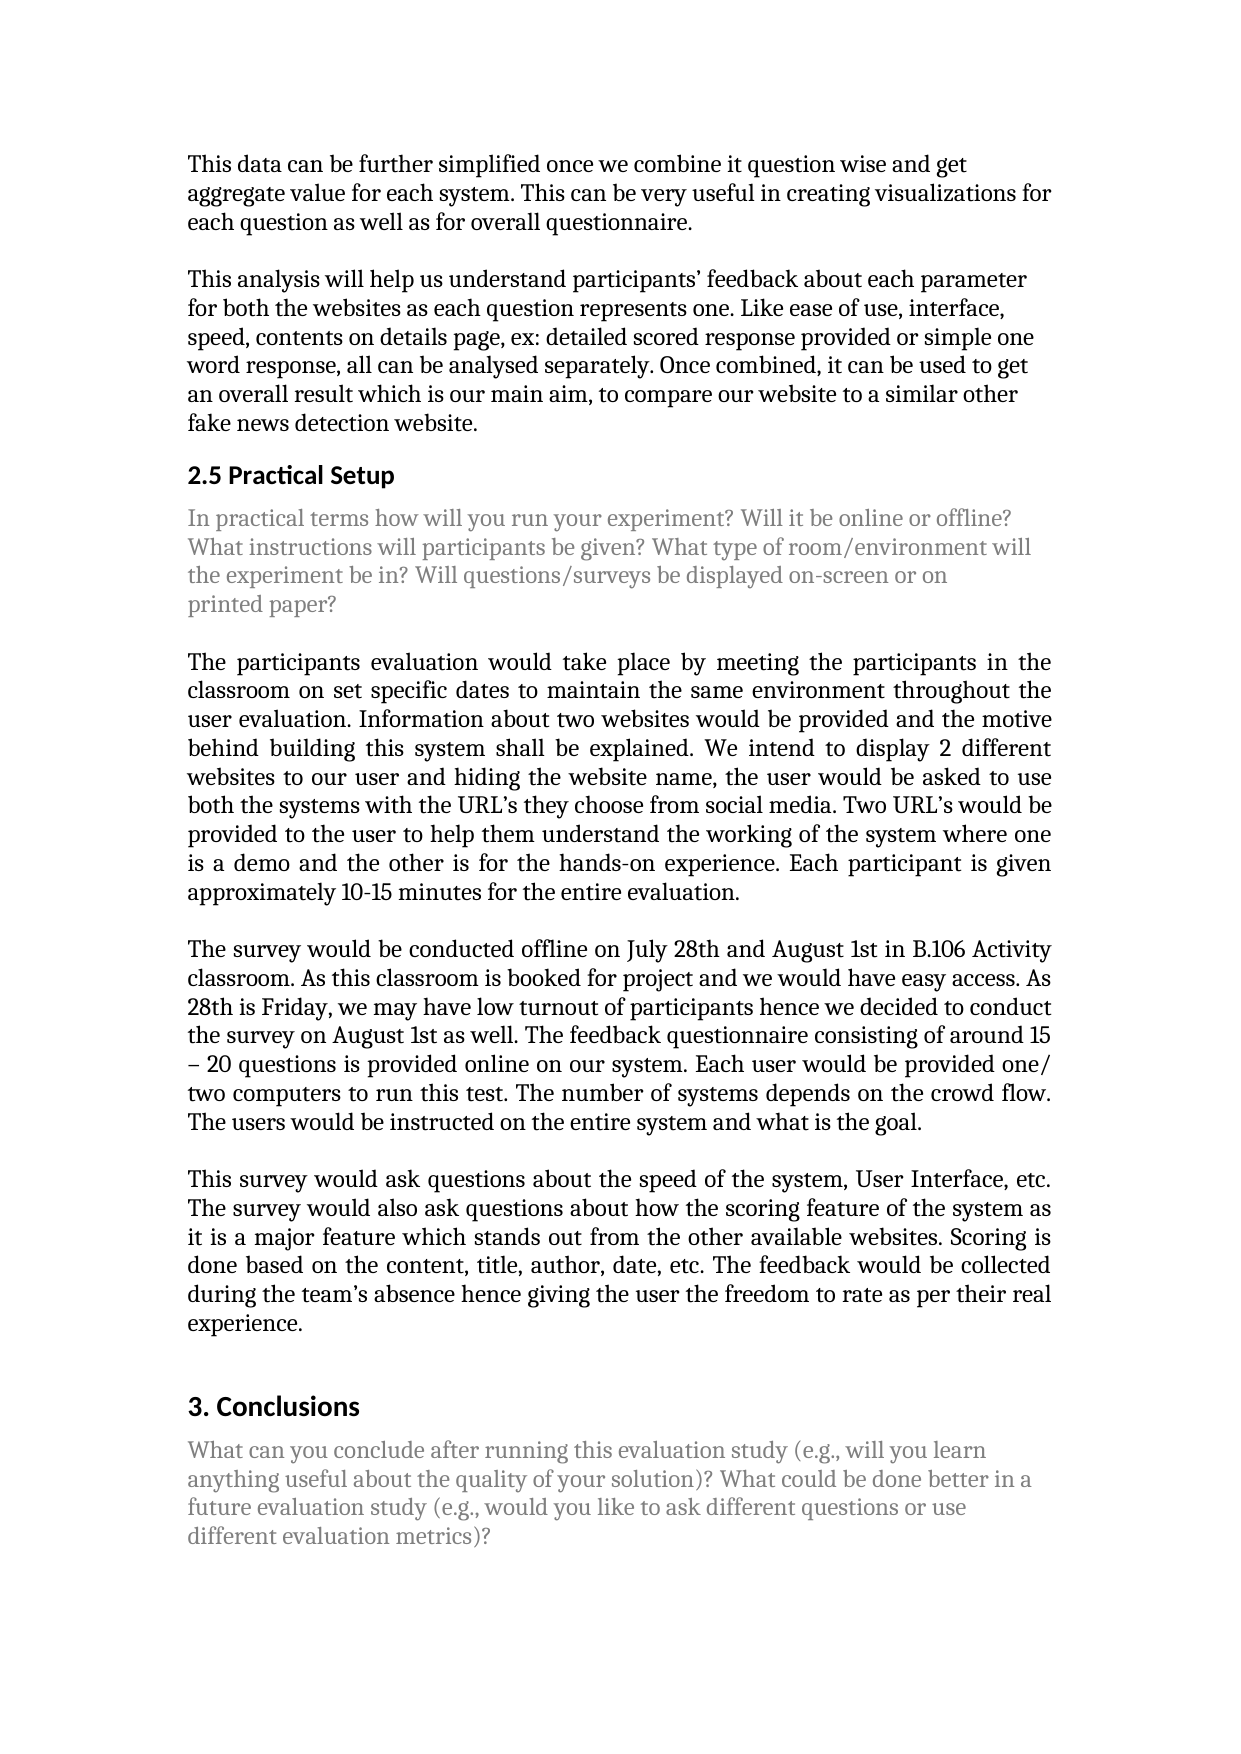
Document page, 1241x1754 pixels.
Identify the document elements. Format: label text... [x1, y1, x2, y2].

subtitle 2.5 Practical Setup [187, 458, 1053, 491]
text The participants evaluation would take place by meeting the participants in the classroom on set specific dates to maintain the same environment throughout the user evaluation. Information about two websites would be provided and the motive behind building this system shall be explained. We intend to display 2 different websites to our user and hiding the website name, the user would be asked to use both the systems with the URL’s they choose from social media. Two URL’s would be provided to the user to help them understand the working of the system where one is a demo and the other is for the hands-on experience. Each participant is given approximately 10-15 minutes for the entire evaluation. [187, 648, 1053, 906]
subtitle 3. Conclusions [187, 1388, 1053, 1423]
text This survey would ask questions about the speed of the system, User Interface, etc. The survey would also ask questions about how the scoring feature of the system as it is a major feature which stands out from the other available websites. Scoring is done based on the content, title, author, date, etc. The feedback would be collected during the team’s absence hence giving the user the freedom to rate as per their real experience. [187, 1165, 1053, 1338]
text In practical terms how will you run your experiment? Will it be online or offline? What instructions will participants be given? What type of room/environment will the experiment be in? Will questions/surveys be displayed on-screen or on [187, 504, 1053, 590]
text This data can be further simplified once we combine it question wise and get aggregate value for each system. This can be very useful in creating visualizations for each question as well as for overall questionnaire. [187, 150, 1053, 236]
text The survey would be conducted offline on July 28th and August 1st in B.106 Activity classroom. As this classroom is booked for project and we would have easy access. As 28th is Friday, we may have low turnout of participants hence we decided to conduct the survey on August 1st as well. The feedback questionnaire consisting of around 15 – 20 questions is provided online on our system. Each user would be provided one/ two computers to run this test. The number of systems depends on the crowd flow. The users would be instructed on the entire system and what is the goal. [187, 935, 1053, 1136]
text This analysis will help us understand participants’ feedback about each parameter for both the websites as each question represents one. Like ease of use, interface, speed, contents on details page, ex: detailed scored response provided or simple one word response, all can be analysed separately. Once combined, it can be used to get an overall result which is our main aim, to compare our website to a similar other fake news detection website. [187, 265, 1053, 437]
text What can you conclude after running this evaluation study (e.g., will you learn anything useful about the quality of your solution)? What could be done better in a future evaluation study (e.g., would you like to ask different questions or use different evaluation metrics)? [187, 1436, 1053, 1551]
text printed paper? [187, 590, 1053, 619]
